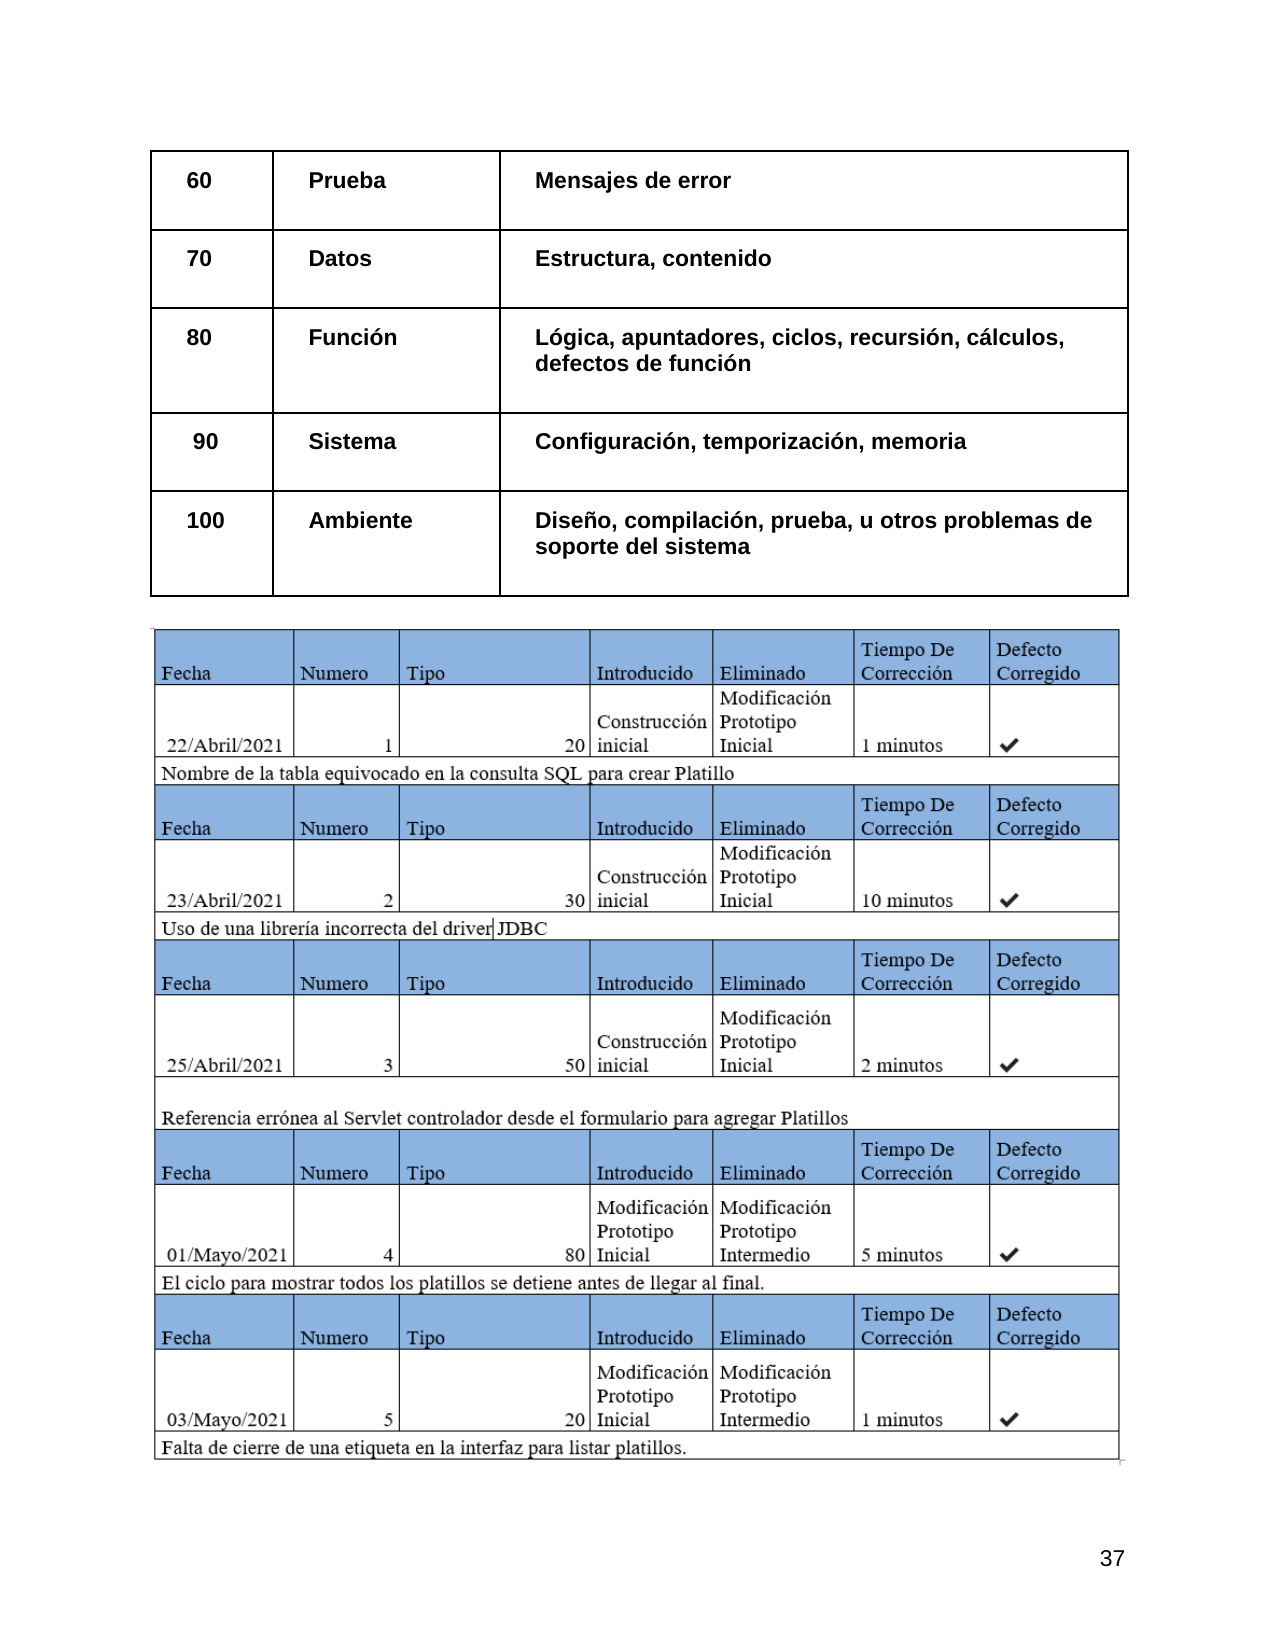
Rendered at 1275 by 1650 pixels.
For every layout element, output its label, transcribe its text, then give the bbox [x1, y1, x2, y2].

table_cell 70 [152, 231, 272, 307]
table_cell Prueba [274, 152, 499, 228]
table_cell 100 [152, 492, 272, 595]
picture [150, 627, 1125, 1465]
table_cell Ambiente [274, 492, 499, 595]
table_cell Función [274, 309, 499, 412]
table_cell Mensajes de error [501, 152, 1127, 228]
table_cell 80 [152, 309, 272, 412]
table_cell Datos [274, 231, 499, 307]
table_cell Configuración, temporización, memoria [501, 414, 1127, 490]
table_cell 90 [152, 414, 272, 490]
table_cell Estructura, contenido [501, 231, 1127, 307]
table_cell Sistema [274, 414, 499, 490]
table_cell 60 [152, 152, 272, 228]
table_cell Diseño, compilación, prueba, u otros problemas de soporte del sistema [501, 492, 1127, 595]
table_cell Lógica, apuntadores, ciclos, recursión, cálculos, defectos de función [501, 309, 1127, 412]
